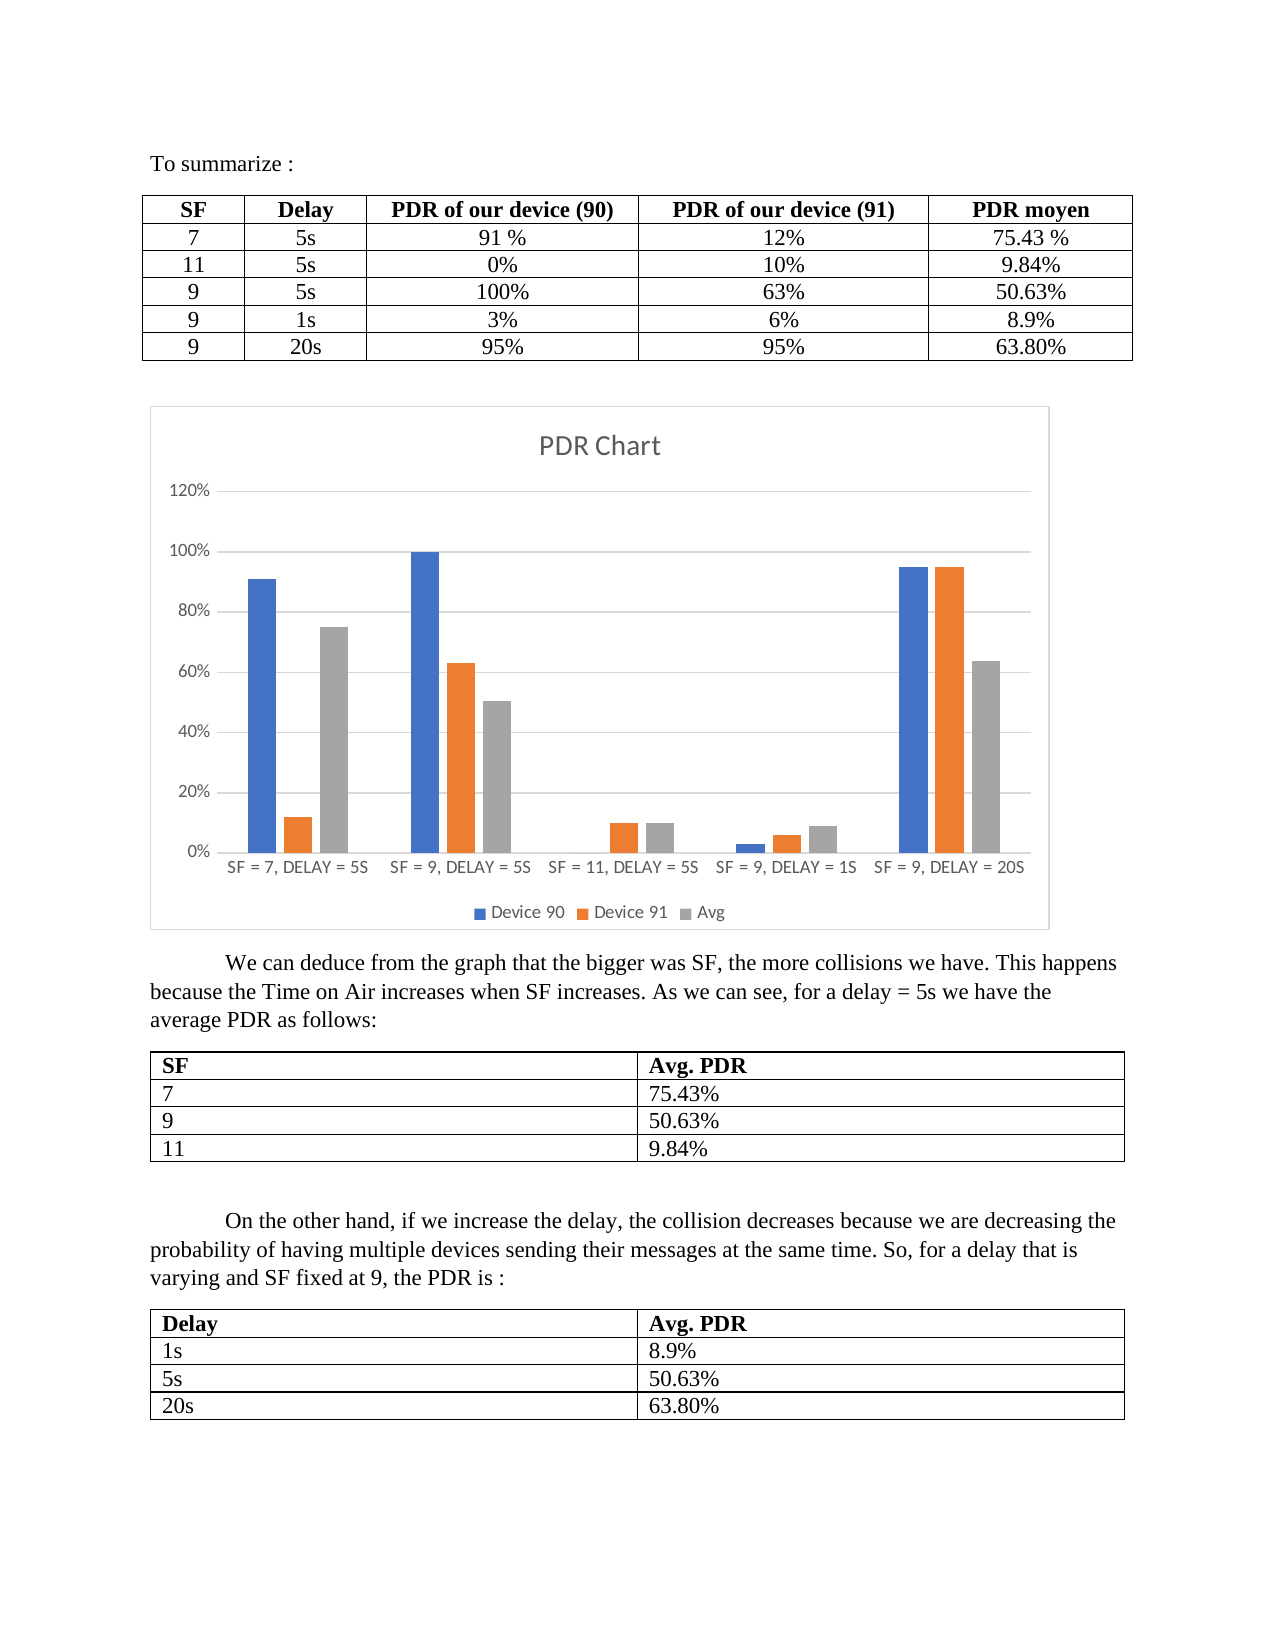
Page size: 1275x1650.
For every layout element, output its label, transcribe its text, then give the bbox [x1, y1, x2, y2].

table_cell 63.80% [929, 333, 1132, 359]
table_cell 3% [367, 306, 638, 332]
table_cell 1s [245, 306, 366, 332]
table_cell 63.80% [638, 1393, 1124, 1419]
table_header SF [143, 196, 244, 222]
table_cell 50.63% [638, 1365, 1124, 1391]
table_cell 0% [367, 251, 638, 277]
table_cell 9 [143, 278, 244, 305]
table_cell 50.63% [638, 1107, 1124, 1134]
table_cell 7 [143, 224, 244, 250]
table_cell 9 [143, 333, 244, 359]
table_header PDR of our device (90) [367, 196, 638, 222]
table_cell 95% [639, 333, 928, 359]
table_cell 8.9% [929, 306, 1132, 332]
table_cell 6% [639, 306, 928, 332]
table_cell 50.63% [929, 278, 1132, 305]
table_header SF [151, 1053, 637, 1079]
table_cell 63% [639, 278, 928, 305]
table_header PDR of our device (91) [639, 196, 928, 222]
table_cell 5s [245, 278, 366, 305]
table_cell 12% [639, 224, 928, 250]
table_cell 9.84% [638, 1135, 1124, 1161]
table_cell 9.84% [929, 251, 1132, 277]
table_header Delay [245, 196, 366, 222]
table_cell 75.43% [638, 1080, 1124, 1106]
table_cell 9 [151, 1107, 637, 1134]
table_cell 10% [639, 251, 928, 277]
text On the other hand, if we increase the delay, the collision decreases because we are decreasing the probability of having multiple devices sending their messages at the same time. So, for a delay that is varying and SF fixed at 9, the PDR is : [150, 1207, 1125, 1290]
table_header PDR moyen [929, 196, 1132, 222]
table_cell 8.9% [638, 1338, 1124, 1364]
table_cell 91 % [367, 224, 638, 250]
table_cell 7 [151, 1080, 637, 1106]
table_header Delay [151, 1310, 637, 1337]
table_header Avg. PDR [638, 1310, 1124, 1337]
table_cell 1s [151, 1338, 637, 1364]
table_cell 100% [367, 278, 638, 305]
table_cell 75.43 % [929, 224, 1132, 250]
table_cell 9 [143, 306, 244, 332]
table_header Avg. PDR [638, 1053, 1124, 1079]
table_cell 11 [143, 251, 244, 277]
text We can deduce from the graph that the bigger was SF, the more collisions we have. This happens because the Time on Air increases when SF increases. As we can see, for a delay = 5s we have the average PDR as follows: [150, 949, 1125, 1033]
text To summarize : [150, 150, 1125, 176]
table_cell 5s [245, 251, 366, 277]
table_cell 5s [245, 224, 366, 250]
table_cell 11 [151, 1135, 637, 1161]
table_cell 20s [151, 1393, 637, 1419]
table_cell 95% [367, 333, 638, 359]
table_cell 5s [151, 1365, 637, 1391]
table_cell 20s [245, 333, 366, 359]
